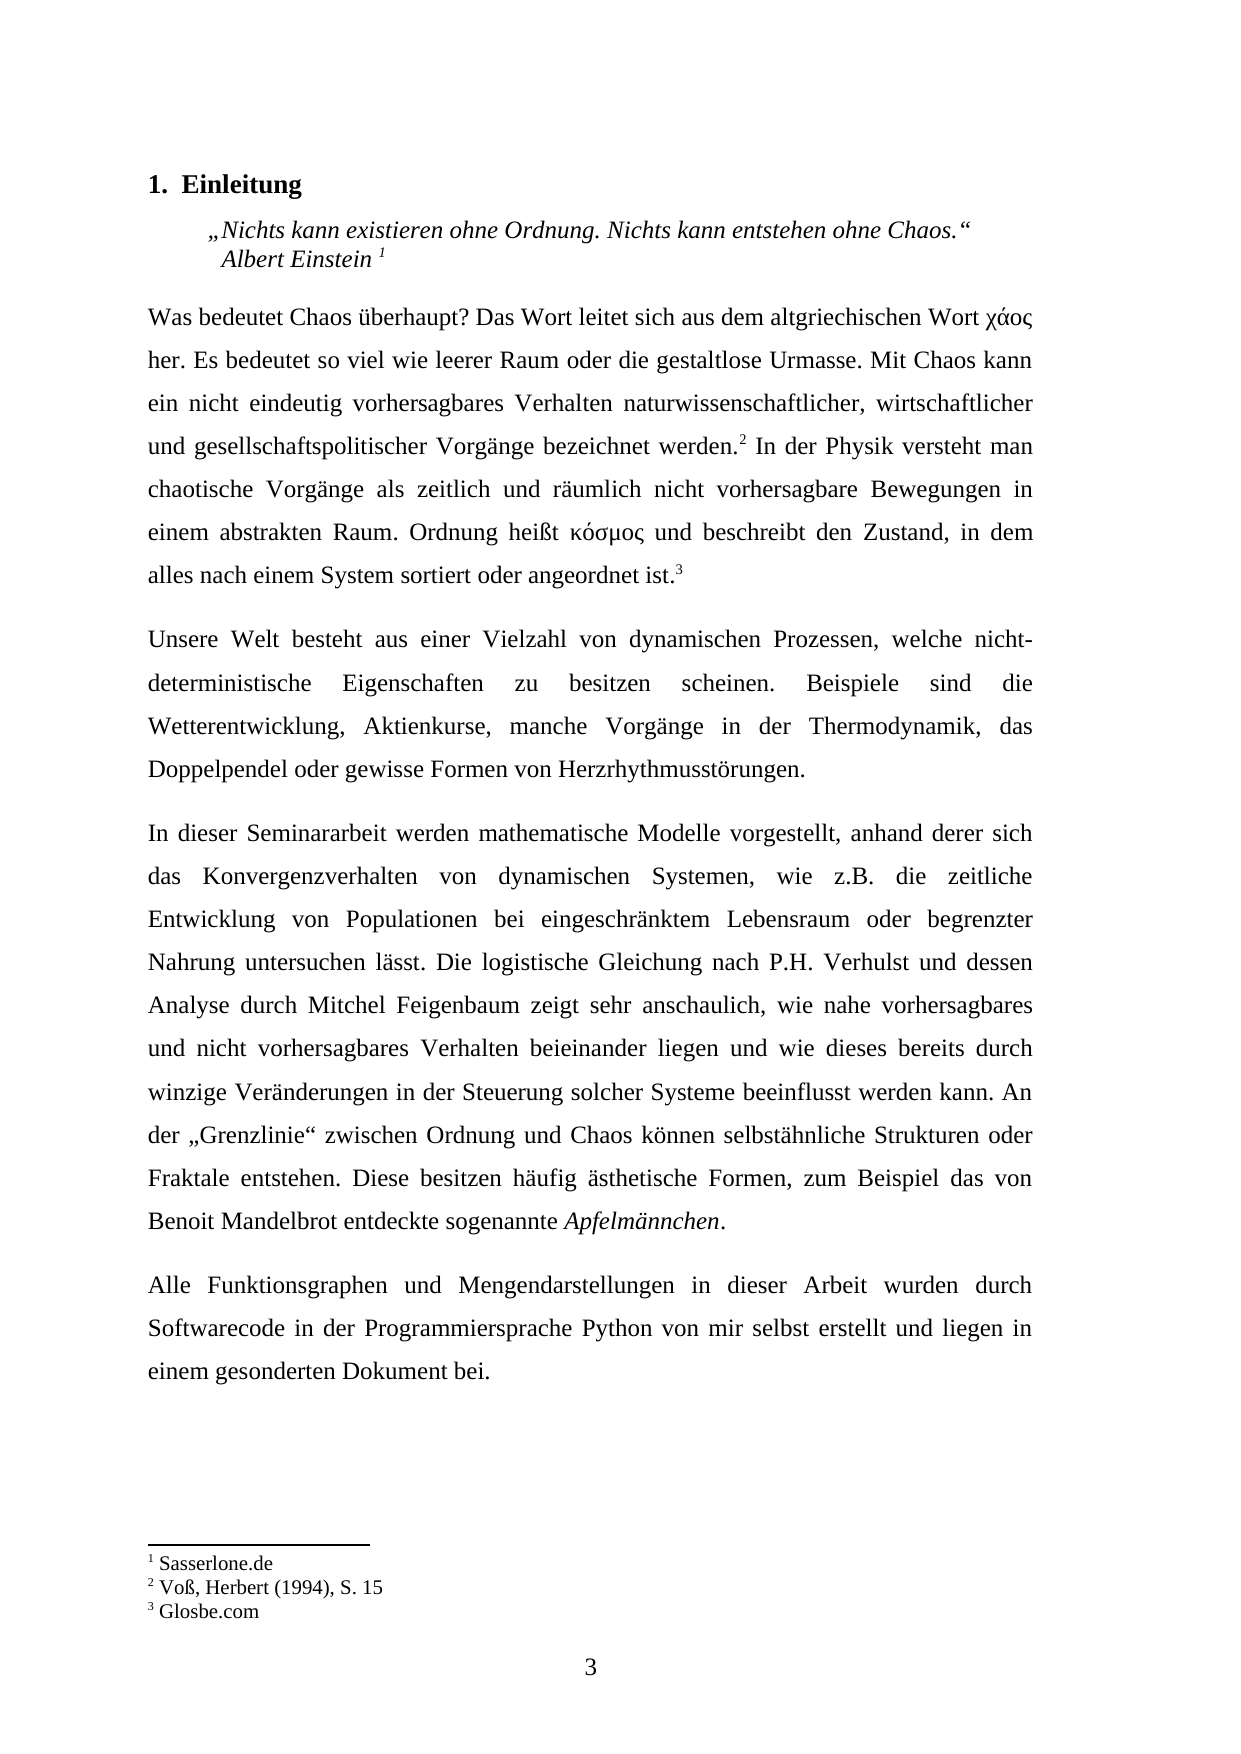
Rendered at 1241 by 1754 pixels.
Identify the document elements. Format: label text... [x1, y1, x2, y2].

text Unsere Welt besteht aus einer Vielzahl von dynamischen Prozessen, welche nicht-deterministische Eigenschaften zu besitzen scheinen. Beispiele sind die Wetterentwicklung, Aktienkurse, manche Vorgänge in der Thermodynamik, das Doppelpendel oder gewisse Formen von Herzrhythmusstörungen. [148, 624, 1033, 783]
text In dieser Seminararbeit werden mathematische Modelle vorgestellt, anhand derer sich das Konvergenzverhalten von dynamischen Systemen, wie z.B. die zeitliche Entwicklung von Populationen bei eingeschränktem Lebensraum oder begrenzter Nahrung untersuchen lässt. Die logistische Gleichung nach P.H. Verhulst und dessen Analyse durch Mitchel Feigenbaum zeigt sehr anschaulich, wie nahe vorhersagbares und nicht vorhersagbares Verhalten beieinander liegen und wie dieses bereits durch winzige Veränderungen in der Steuerung solcher Systeme beeinflusst werden kann. An der „Grenzlinie“ zwischen Ordnung und Chaos können selbstähnliche Strukturen oder Fraktale entstehen. Diese besitzen häufig ästhetische Formen, zum Beispiel das von Benoit Mandelbrot entdeckte sogenannte Apfelmännchen. [148, 818, 1033, 1235]
text „Nichts kann existieren ohne Ordnung. Nichts kann entstehen ohne Chaos.“ [148, 215, 1033, 244]
subtitle 1. Einleitung [148, 168, 1033, 200]
text Was bedeutet Chaos überhaupt? Das Wort leitet sich aus dem altgriechischen Wort χάος her. Es bedeutet so viel wie leerer Raum oder die gestaltlose Urmasse. Mit Chaos kann ein nicht eindeutig vorhersagbares Verhalten naturwissenschaftlicher, wirtschaftlicher und gesellschaftspolitischer Vorgänge bezeichnet werden. In der Physik versteht man chaotische Vorgänge als zeitlich und räumlich nicht vorhersagbare Bewegungen in einem abstrakten Raum. Ordnung heißt κόσμος und beschreibt den Zustand, in dem alles nach einem System sortiert oder angeordnet ist. [148, 302, 1033, 589]
text Alle Funktionsgraphen und Mengendarstellungen in dieser Arbeit wurden durch Softwarecode in der Programmiersprache Python von mir selbst erstellt und liegen in einem gesonderten Dokument bei. [148, 1270, 1033, 1385]
text Albert Einstein [148, 244, 1033, 273]
